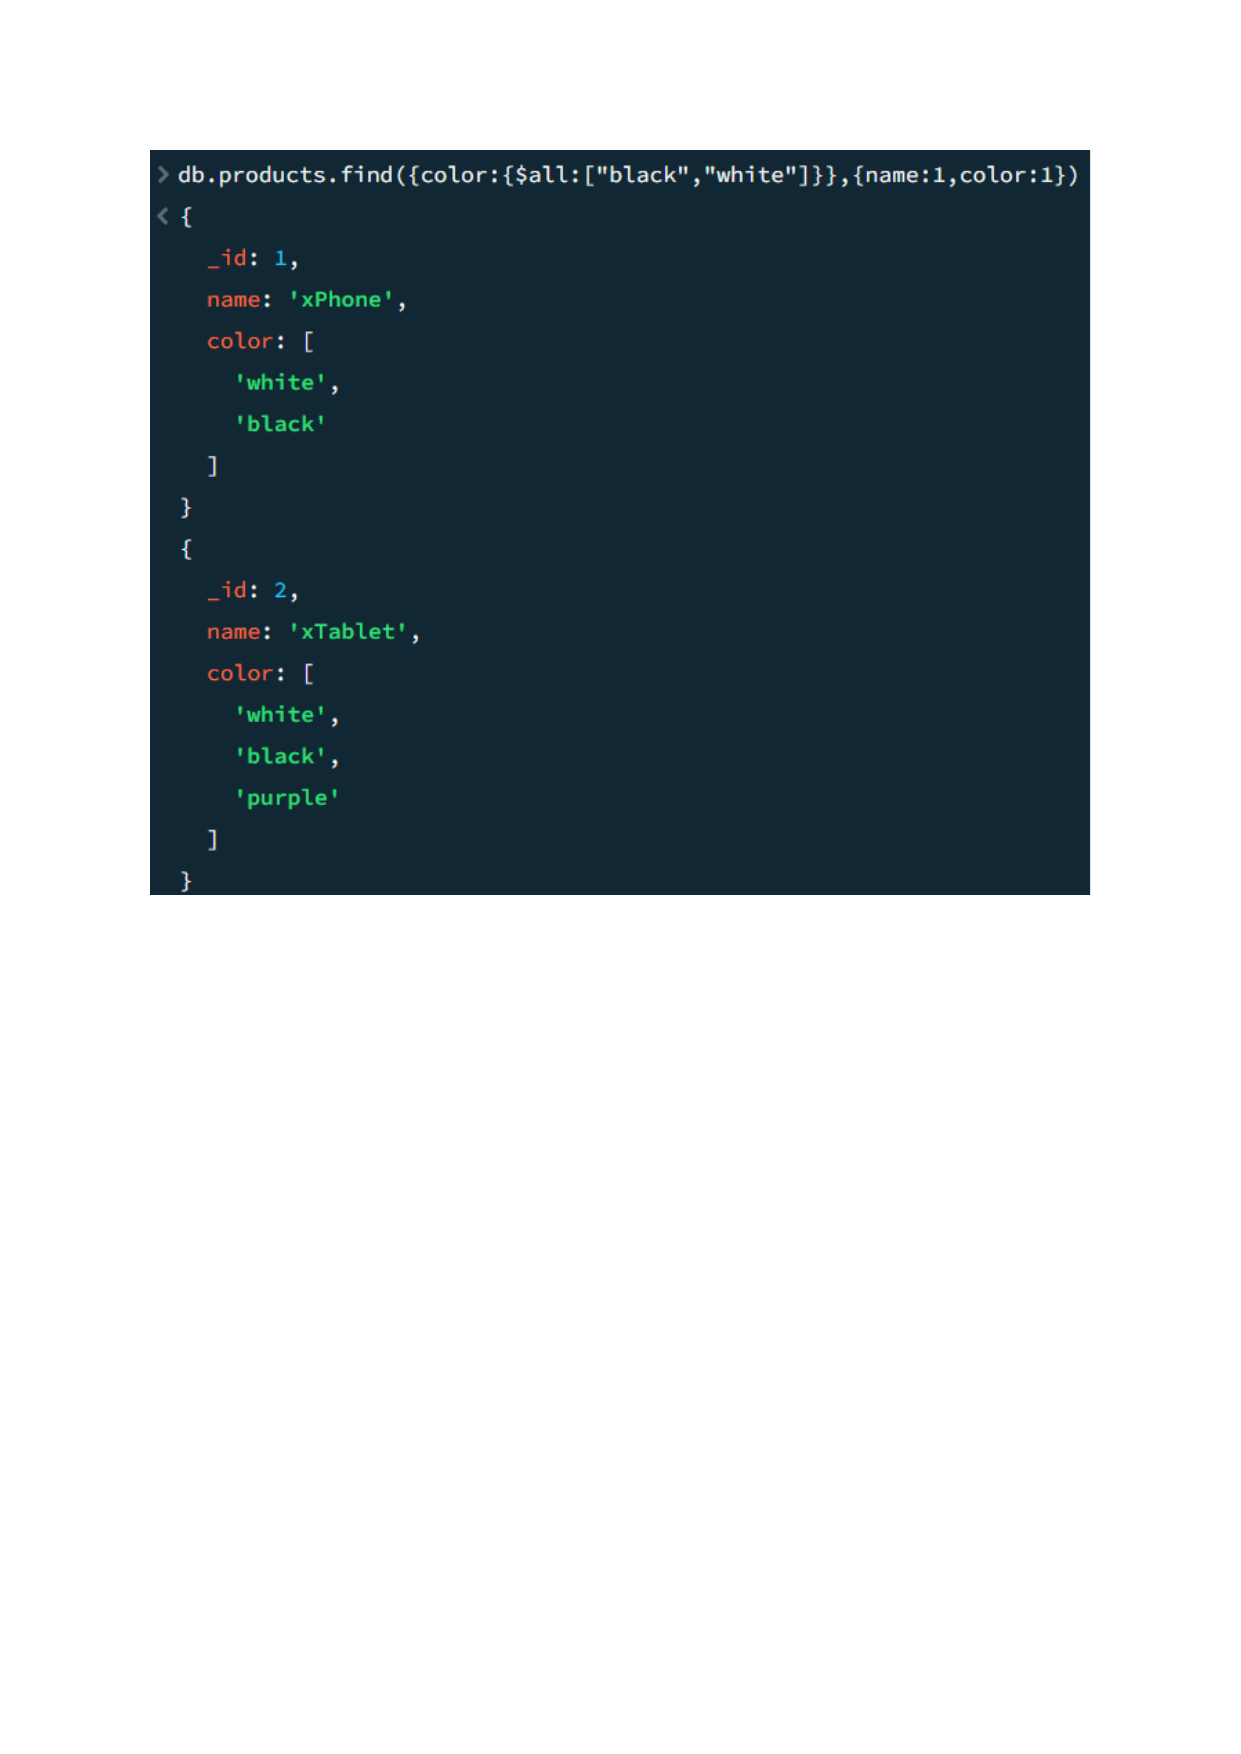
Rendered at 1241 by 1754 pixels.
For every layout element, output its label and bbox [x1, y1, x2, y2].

picture [150, 150, 1091, 895]
